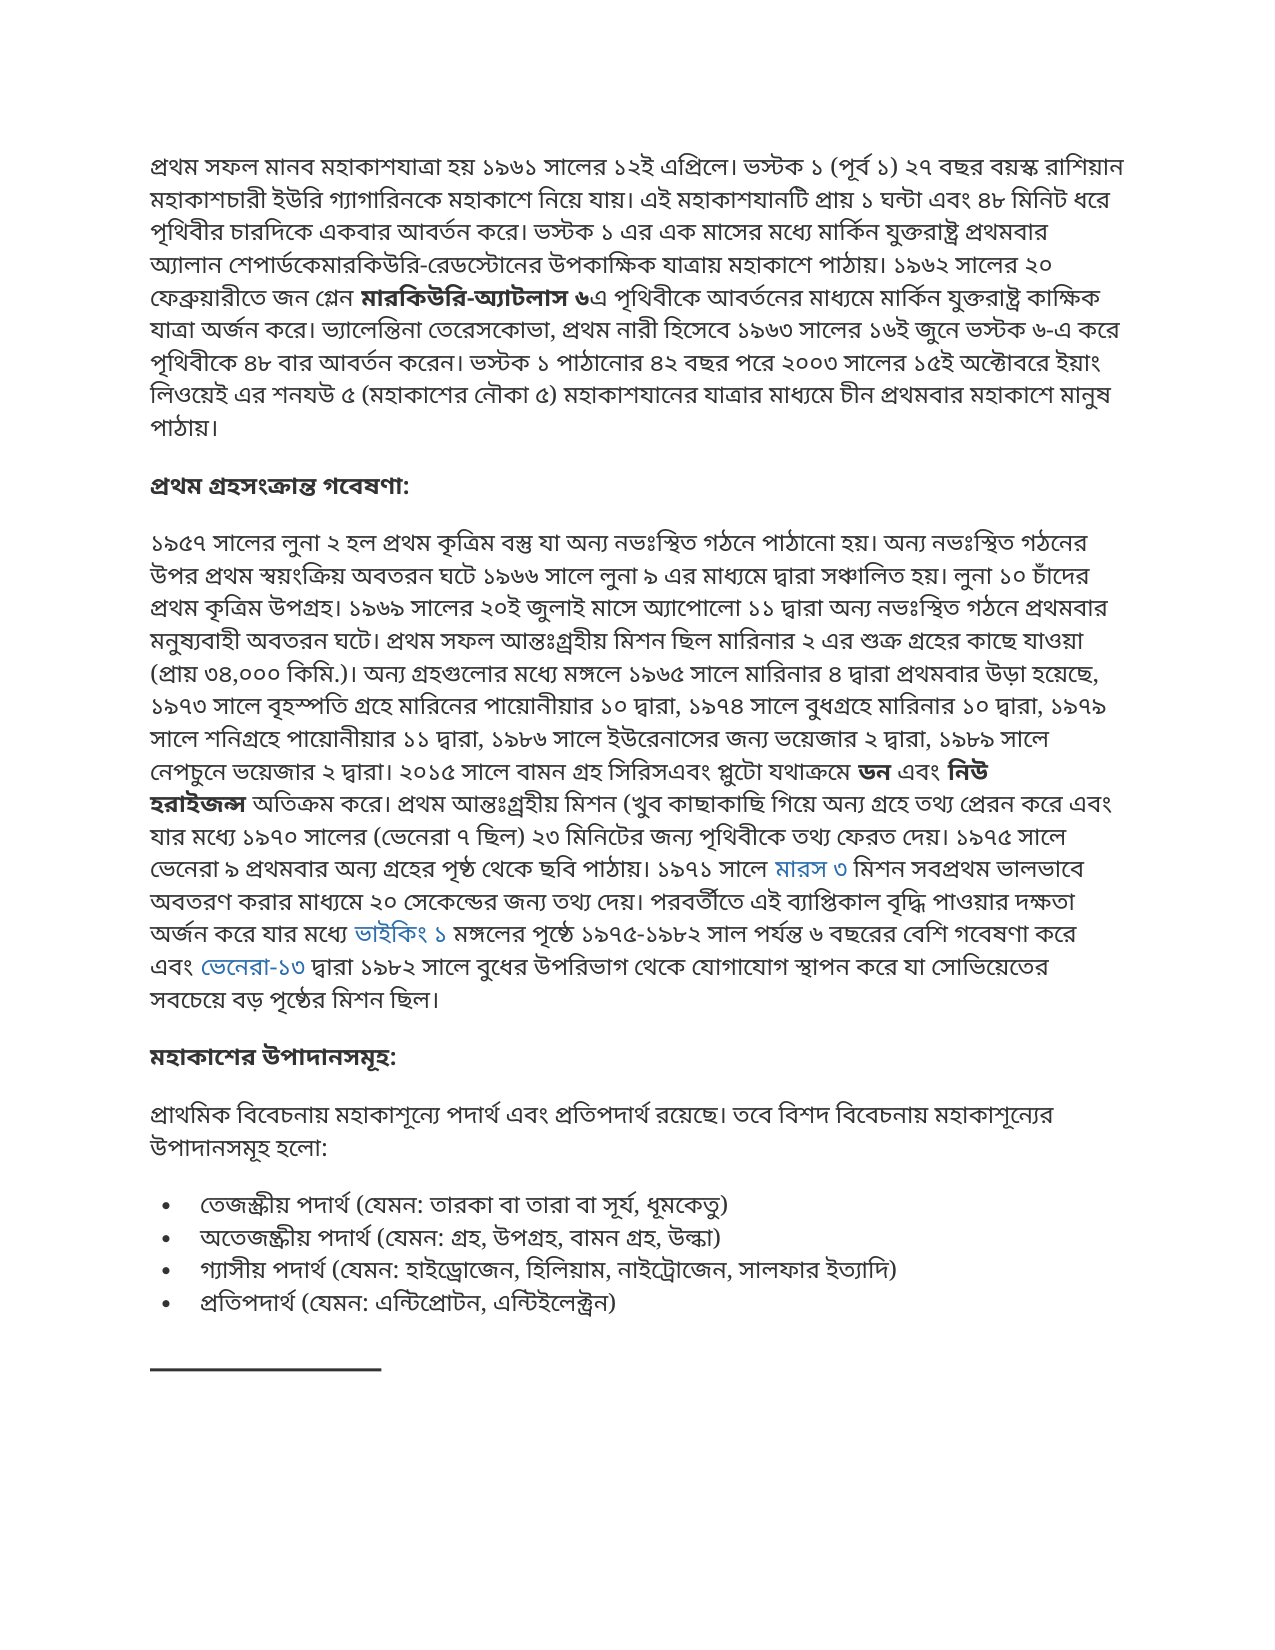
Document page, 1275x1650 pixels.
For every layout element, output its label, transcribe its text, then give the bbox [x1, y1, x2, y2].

text প্রাথমিক বিবেচনায় মহাকাশূন্যে পদার্থ এবং প্রতিপদার্থ রয়েছে। তবে বিশদ বিবেচনায় মহাকাশূন্যের উপাদানসমূহ হলো: [150, 1098, 1125, 1163]
list তেজস্ক্রীয় পদার্থ (যেমন: তারকা বা তারা বা সূর্য, ধূমকেতু) [162, 1188, 1075, 1221]
list গ্যাসীয় পদার্থ (যেমন: হাইড্রোজেন, হিলিয়াম, নাইট্রোজেন, সালফার ইত্যাদি) [162, 1253, 1075, 1286]
text মহাকাশের উপাদানসমূহ: [150, 1040, 1125, 1073]
text প্রথম সফল মানব মহাকাশযাত্রা হয় ১৯৬১ সালের ১২ই এপ্রিলে। ভস্টক ১ (পূর্ব ১) ২৭ বছর বয়স্ক রাশিয়ান মহাকাশচারী ইউরি গ্যাগারিনকে মহাকাশে নিয়ে যায়। এই মহাকাশযানটি প্রায় ১ ঘন্টা এবং ৪৮ মিনিট ধরে পৃথিবীর চারদিকে একবার আবর্তন করে। ভস্টক ১ এর এক মাসের মধ্যে মার্কিন যুক্তরাষ্ট্র প্রথমবার অ্যালান শেপার্ডকেমারকিউরি-রেডস্টোনের উপকাক্ষিক যাত্রায় মহাকাশে পাঠায়। ১৯৬২ সালের ২০ ফেব্রুয়ারীতে জন গ্লেন মারকিউরি-অ্যাটলাস ৬এ পৃথিবীকে আবর্তনের মাধ্যমে মার্কিন যুক্তরাষ্ট্র কাক্ষিক যাত্রা অর্জন করে। ভ্যালেন্তিনা তেরেসকোভা, প্রথম নারী হিসেবে ১৯৬৩ সালের ১৬ই জুনে ভস্টক ৬-এ করে পৃথিবীকে ৪৮ বার আবর্তন করেন। ভস্টক ১ পাঠানোর ৪২ বছর পরে ২০০৩ সালের ১৫ই অক্টোবরে ইয়াং লিওয়েই এর শনযউ ৫ (মহাকাশের নৌকা ৫) মহাকাশযানের যাত্রার মাধ্যমে চীন প্রথমবার মহাকাশে মানুষ পাঠায়। [150, 150, 1125, 443]
list প্রতিপদার্থ (যেমন: এন্টিপ্রোটন, এন্টিইলেক্ট্রন) [162, 1286, 1075, 1318]
text ১৯৫৭ সালের লুনা ২ হল প্রথম কৃত্রিম বস্তু যা অন্য নভঃস্থিত গঠনে পাঠানো হয়। অন্য নভঃস্থিত গঠনের উপর প্রথম স্বয়ংক্রিয় অবতরন ঘটে ১৯৬৬ সালে লুনা ৯ এর মাধ্যমে দ্বারা সঞ্চালিত হয়। লুনা ১০ চাঁদের প্রথম কৃত্রিম উপগ্রহ। ১৯৬৯ সালের ২০ই জুলাই মাসে অ্যাপোলো ১১ দ্বারা অন্য নভঃস্থিত গঠনে প্রথমবার মনুষ্যবাহী অবতরন ঘটে। প্রথম সফল আন্তঃগ্র্রহীয় মিশন ছিল মারিনার ২ এর শুক্র গ্রহের কাছে যাওয়া (প্রায় ৩৪,০০০ কিমি.)। অন্য গ্রহগুলোর মধ্যে মঙ্গলে ১৯৬৫ সালে মারিনার ৪ দ্বারা প্রথমবার উড়া হয়েছে, ১৯৭৩ সালে বৃহস্পতি গ্রহে মারিনের পায়োনীয়ার ১০ দ্বারা, ১৯৭৪ সালে বুধগ্রহে মারিনার ১০ দ্বারা, ১৯৭৯ সালে শনিগ্রহে পায়োনীয়ার ১১ দ্বারা, ১৯৮৬ সালে ইউরেনাসের জন্য ভয়েজার ২ দ্বারা, ১৯৮৯ সালে নেপচুনে ভয়েজার ২ দ্বারা। ২০১৫ সালে বামন গ্রহ সিরিসএবং প্লুটো যথাক্রমে ডন এবং নিউ হরাইজন্স অতিক্রম করে। প্রথম আন্তঃগ্র্রহীয় মিশন (খুব কাছাকাছি গিয়ে অন্য গ্রহে তথ্য প্রেরন করে এবং যার মধ্যে ১৯৭০ সালের (ভেনেরা ৭ ছিল) ২৩ মিনিটের জন্য পৃথিবীকে তথ্য ফেরত দেয়। ১৯৭৫ সালে ভেনেরা ৯ প্রথমবার অন্য গ্রহের পৃষ্ঠ থেকে ছবি পাঠায়। ১৯৭১ সালে মারস ৩ মিশন সবপ্রথম ভালভাবে অবতরণ করার মাধ্যমে ২০ সেকেন্ডের জন্য তথ্য দেয়। পরবর্তীতে এই ব্যাপ্তিকাল বৃদ্ধি পাওয়ার দক্ষতা অর্জন করে যার মধ্যে ভাইকিং ১ মঙ্গলের পৃষ্ঠে ১৯৭৫-১৯৮২ সাল পর্যন্ত ৬ বছরের বেশি গবেষণা করে এবং ভেনেরা-১৩ দ্বারা ১৯৮২ সালে বুধের উপরিভাগ থেকে যোগাযোগ স্থাপন করে যা সোভিয়েতের সবচেয়ে বড় পৃষ্ঠের মিশন ছিল। [150, 526, 1125, 1015]
text প্রথম গ্রহসংক্রান্ত গবেষণা: [150, 468, 1125, 501]
list অতেজষ্ক্রীয় পদার্থ (যেমন: গ্রহ, উপগ্রহ, বামন গ্রহ, উল্কা) [162, 1221, 1075, 1253]
